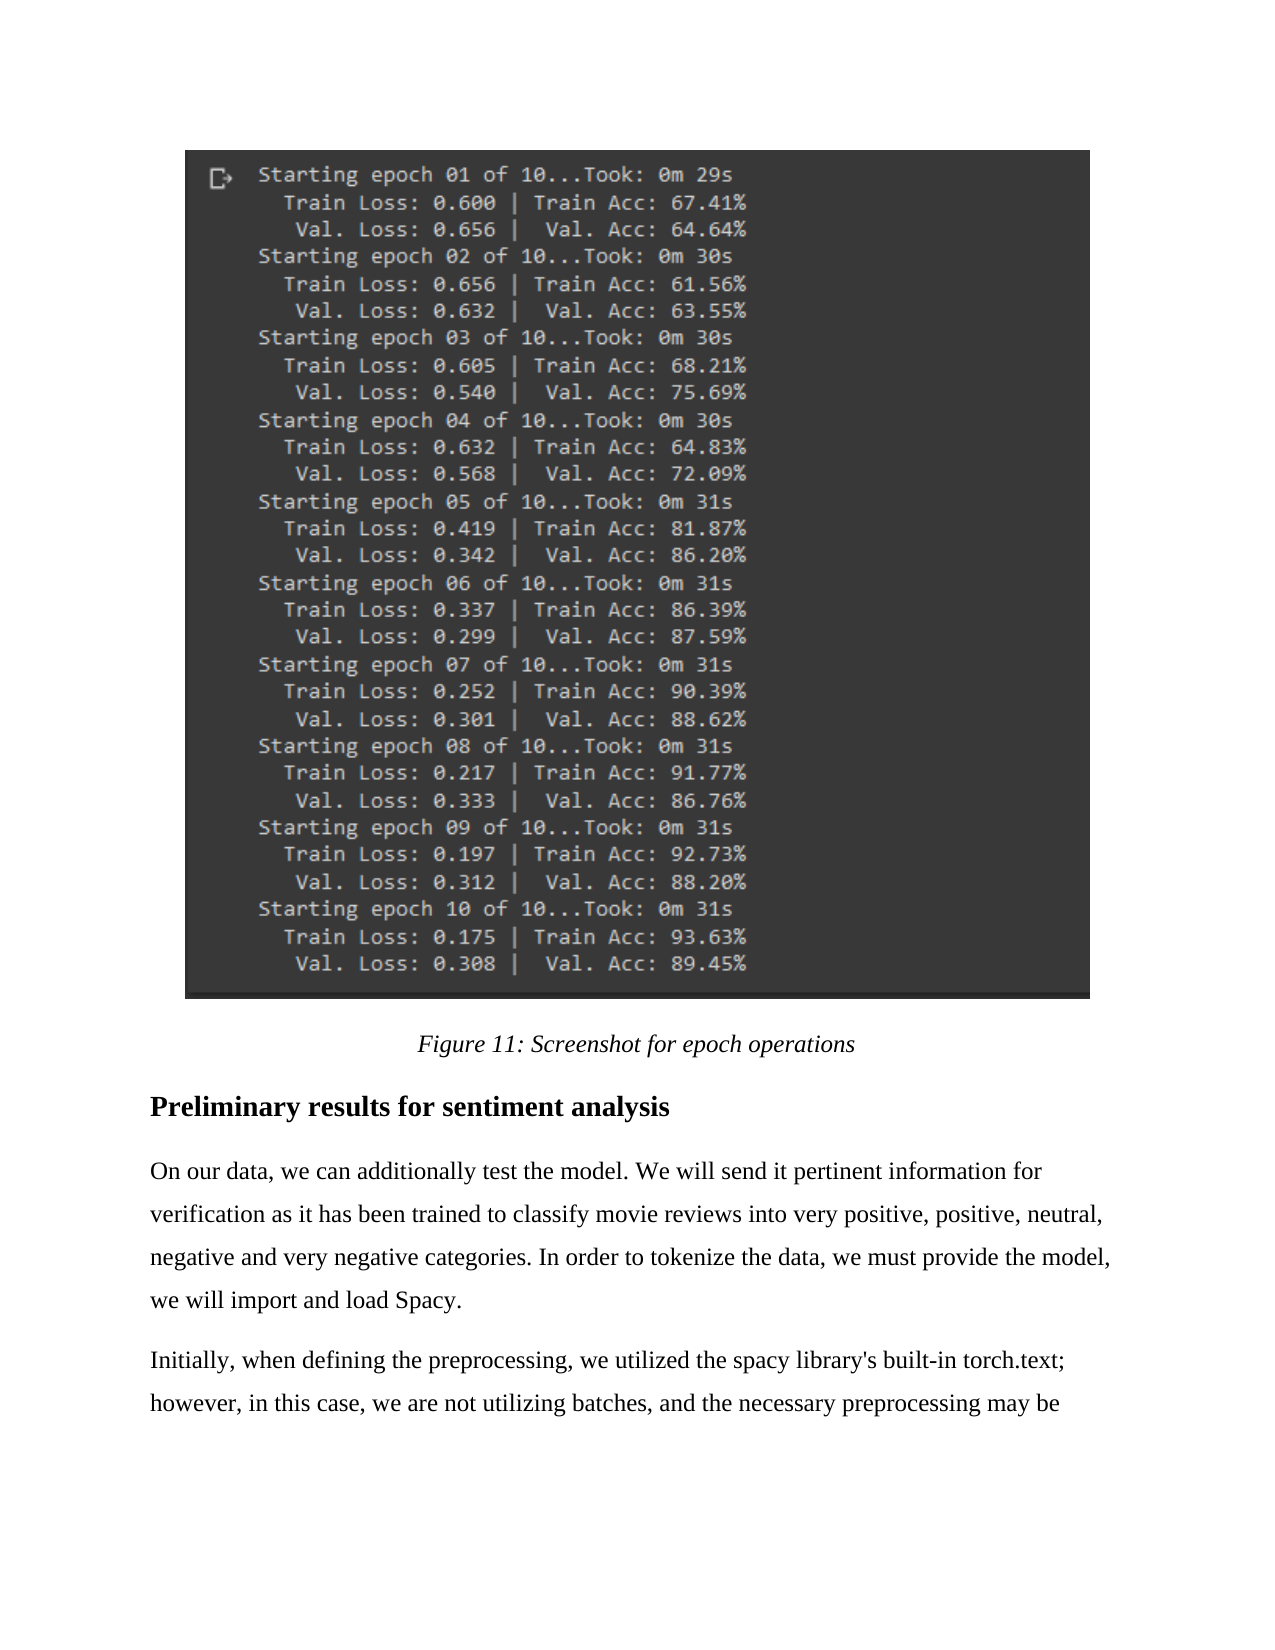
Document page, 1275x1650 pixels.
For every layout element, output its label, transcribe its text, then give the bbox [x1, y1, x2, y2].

text On our data, we can additionally test the model. We will send it pertinent information for verification as it has been trained to classify movie reviews into very positive, positive, neutral, negative and very negative categories. In order to tokenize the data, we must provide the model, we will import and load Spacy. [150, 1156, 1125, 1314]
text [150, 1345, 1125, 1417]
text Preliminary results for sentiment analysis [150, 1089, 1125, 1122]
text Figure 11: Screenshot for epoch operations [150, 1029, 1125, 1058]
picture [185, 150, 1090, 999]
